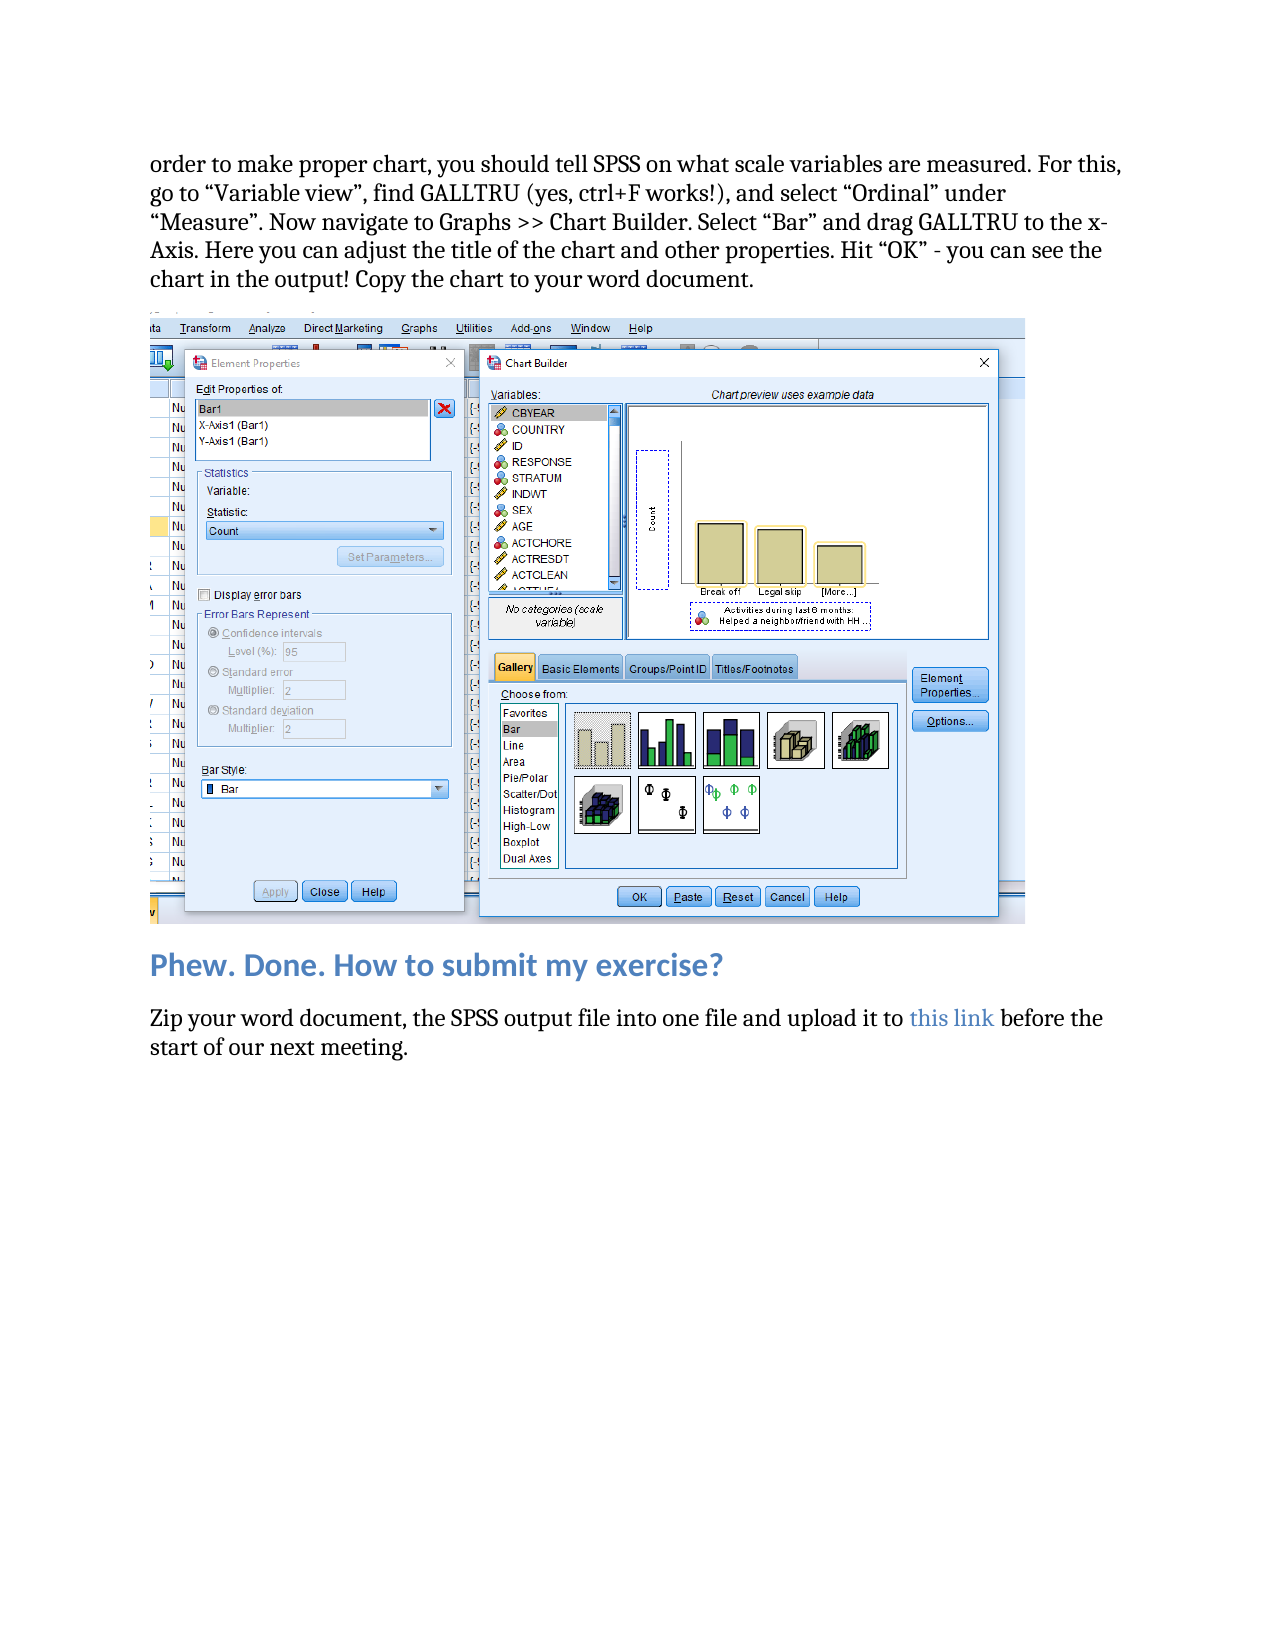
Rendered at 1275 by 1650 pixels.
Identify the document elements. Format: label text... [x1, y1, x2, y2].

picture [150, 312, 1025, 924]
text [150, 150, 1125, 294]
subtitle Phew. Done. How to submit my exercise? [150, 944, 1125, 985]
text Zip your word document, the SPSS output file into one file and upload it to this link before the start of our next meeting. [150, 1004, 1125, 1061]
